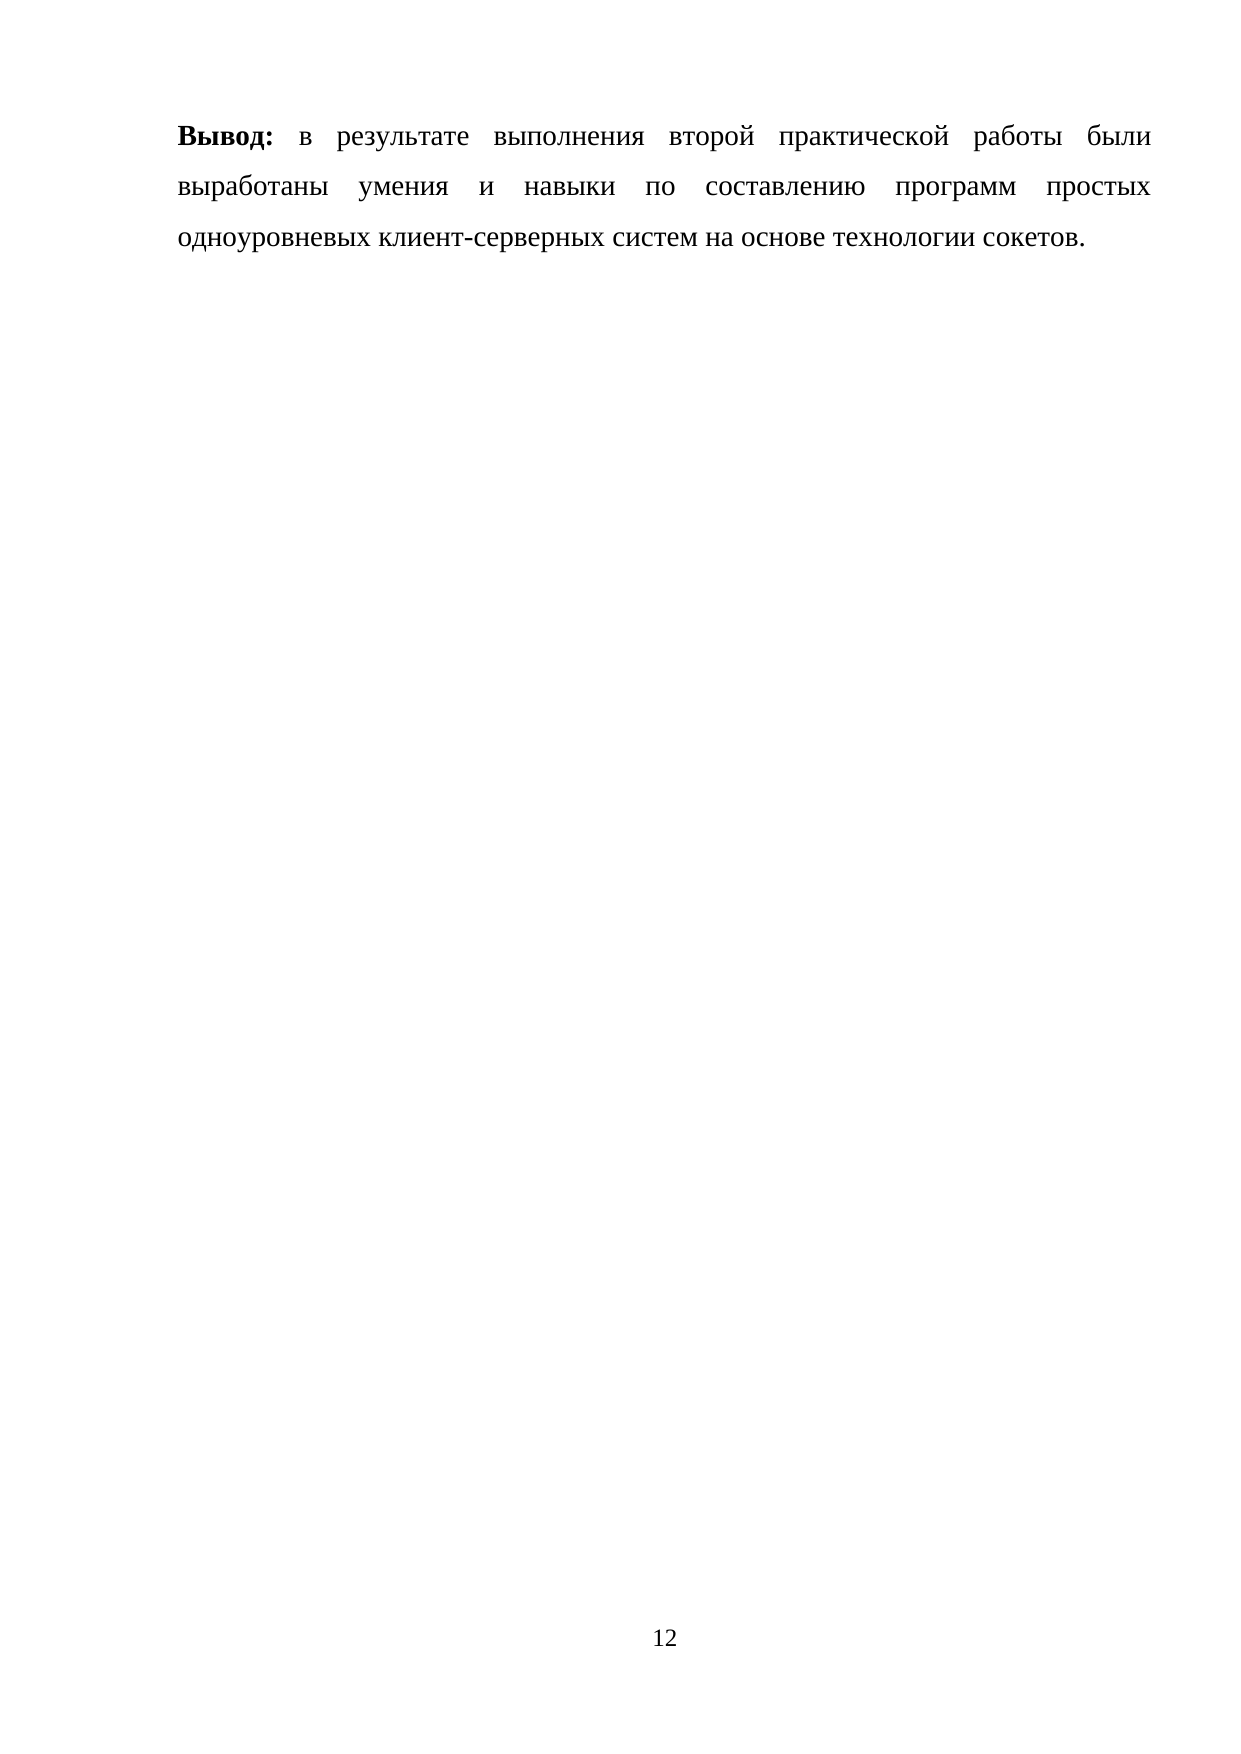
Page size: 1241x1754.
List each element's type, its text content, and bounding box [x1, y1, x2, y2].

text Вывод: в результате выполнения второй практической работы были выработаны умения и навыки по составлению программ простых одноуровневых клиент-серверных систем на основе технологии сокетов. [177, 118, 1152, 252]
